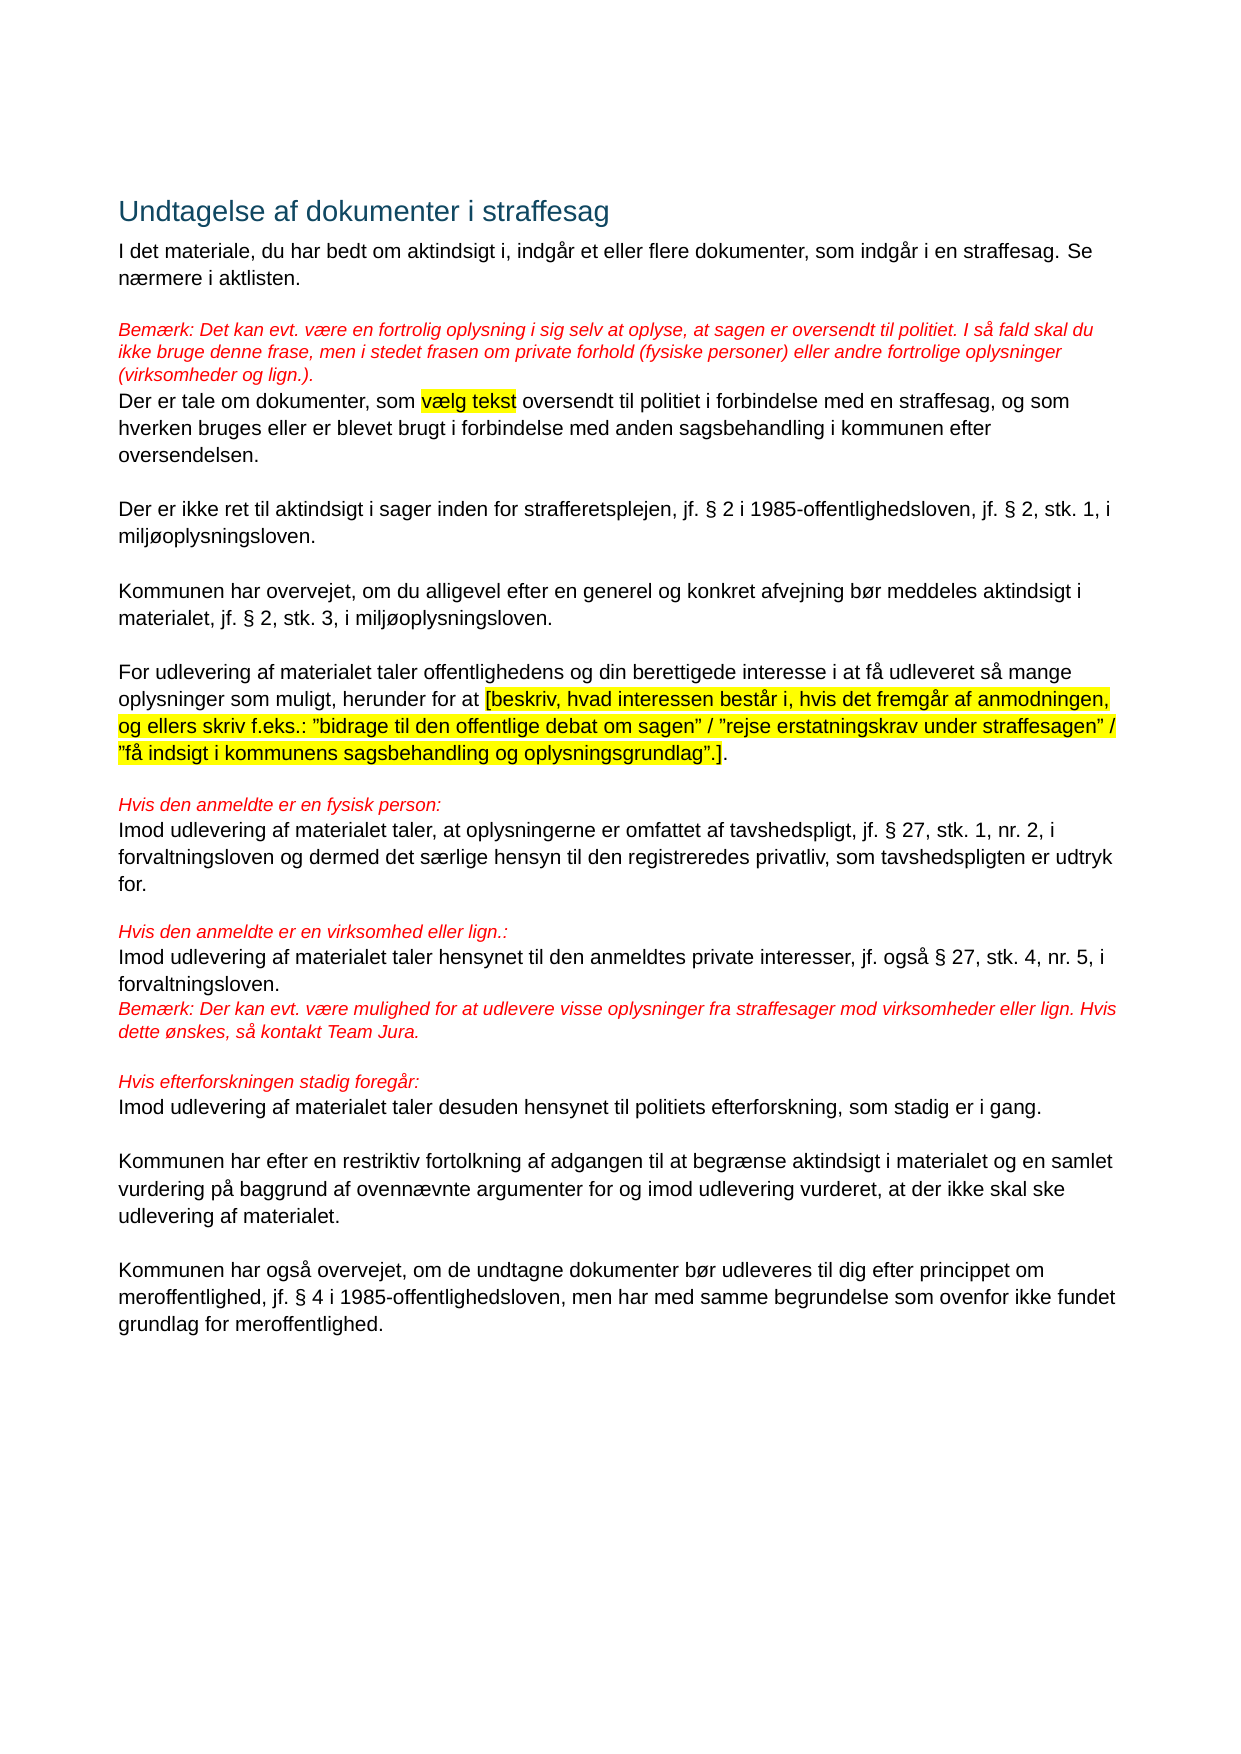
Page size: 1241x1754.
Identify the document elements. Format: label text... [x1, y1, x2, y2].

text Imod udlevering af materialet taler, at oplysningerne er omfattet af tavshedspligt, jf. § 27, stk. 1, nr. 2, i forvaltningsloven og dermed det særlige hensyn til den registreredes privatliv, som tavshedspligten er udtryk for. [118, 815, 1122, 896]
text Der er ikke ret til aktindsigt i sager inden for strafferetsplejen, jf. § 2 i 1985-offentlighedsloven, jf. § 2, stk. 1, i miljøoplysningsloven. [118, 494, 1122, 548]
text Bemærk: Det kan evt. være en fortrolig oplysning i sig selv at oplyse, at sagen er oversendt til politiet. I så fald skal du ikke bruge denne frase, men i stedet frasen om private forhold (fysiske personer) eller andre fortrolige oplysninger (virksomheder og lign.). [118, 317, 1122, 386]
text Imod udlevering af materialet taler desuden hensynet til politiets efterforskning, som stadig er i gang. [118, 1092, 1122, 1119]
text For udlevering af materialet taler offentlighedens og din berettigede interesse i at få udleveret så mange oplysninger som muligt, herunder for at [beskriv, hvad interessen består i, hvis det fremgår af anmodningen, og ellers skriv f.eks.: ”bidrage til den offentlige debat om sagen” / ”rejse erstatningskrav under straffesagen” / ”få indsigt i kommunens sagsbehandling og oplysningsgrundlag”.]. [118, 657, 1122, 765]
text Imod udlevering af materialet taler hensynet til den anmeldtes private interesser, jf. også § 27, stk. 4, nr. 5, i forvaltningsloven. [118, 942, 1122, 996]
text Hvis den anmeldte er en fysisk person: [118, 792, 1122, 815]
text Bemærk: Der kan evt. være mulighed for at udlevere visse oplysninger fra straffesager mod virksomheder eller lign. Hvis dette ønskes, så kontakt Team Jura. [118, 996, 1122, 1042]
text Hvis den anmeldte er en virksomhed eller lign.: [118, 919, 1122, 942]
text Hvis efterforskningen stadig foregår: [118, 1069, 1122, 1092]
text Der er tale om dokumenter, som oversendt til politiet i forbindelse med en straffesag, og som hverken bruges eller er blevet brugt i forbindelse med anden sagsbehandling i kommunen efter oversendelsen. [118, 386, 1122, 467]
text Kommunen har efter en restriktiv fortolkning af adgangen til at begrænse aktindsigt i materialet og en samlet vurdering på baggrund af ovennævnte argumenter for og imod udlevering vurderet, at der ikke skal ske udlevering af materialet. [118, 1146, 1122, 1227]
text I det materiale, du har bedt om aktindsigt i, indgår et eller flere dokumenter, som indgår i en straffesag. Se nærmere i aktlisten. [118, 236, 1122, 290]
subtitle Undtagelse af dokumenter i straffesag [118, 194, 1122, 227]
text Kommunen har overvejet, om du alligevel efter en generel og konkret afvejning bør meddeles aktindsigt i materialet, jf. § 2, stk. 3, i miljøoplysningsloven. [118, 575, 1122, 629]
text Kommunen har også overvejet, om de undtagne dokumenter bør udleveres til dig efter princippet om meroffentlighed, jf. § 4 i 1985-offentlighedsloven, men har med samme begrundelse som ovenfor ikke fundet grundlag for meroffentlighed. [118, 1254, 1122, 1336]
